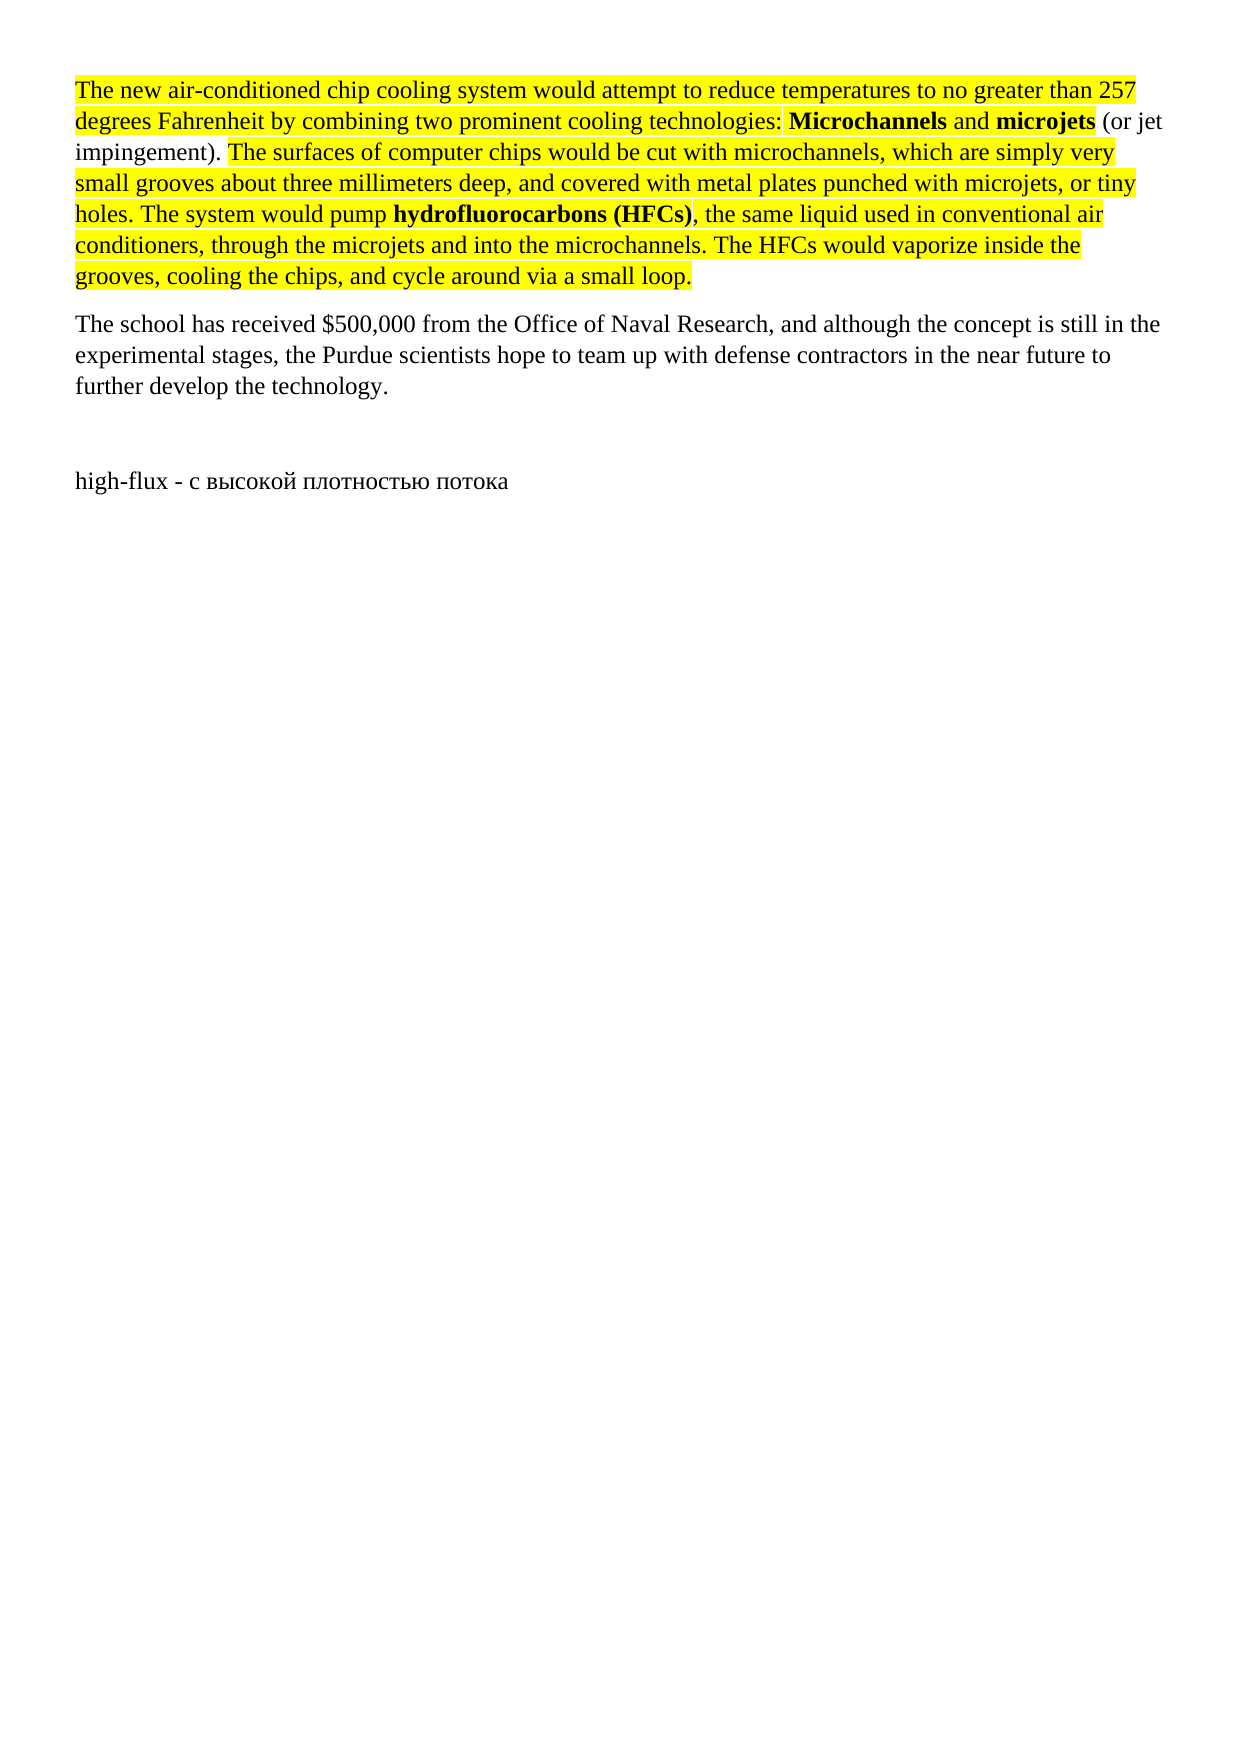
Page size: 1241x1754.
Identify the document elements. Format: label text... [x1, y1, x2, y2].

text The school has received $500,000 from the Office of Naval Research, and although the concept is still in the experimental stages, the Purdue scientists hope to team up with defense contractors in the near future to further develop the technology. [75, 309, 1165, 400]
text The new air-conditioned chip cooling system would attempt to reduce temperatures to no greater than 257 degrees Fahrenheit by combining two prominent cooling technologies: Microchannels and microjets (or jet impingement). The surfaces of computer chips would be cut with microchannels, which are simply very small grooves about three millimeters deep, and covered with metal plates punched with microjets, or tiny holes. The system would pump hydrofluorocarbons (HFCs), the same liquid used in conventional air conditioners, through the microjets and into the microchannels. The HFCs would vaporize inside the grooves, cooling the chips, and cycle around via a small loop. [75, 75, 1165, 290]
text high-flux - с высокой плотностью потока [75, 466, 1165, 495]
